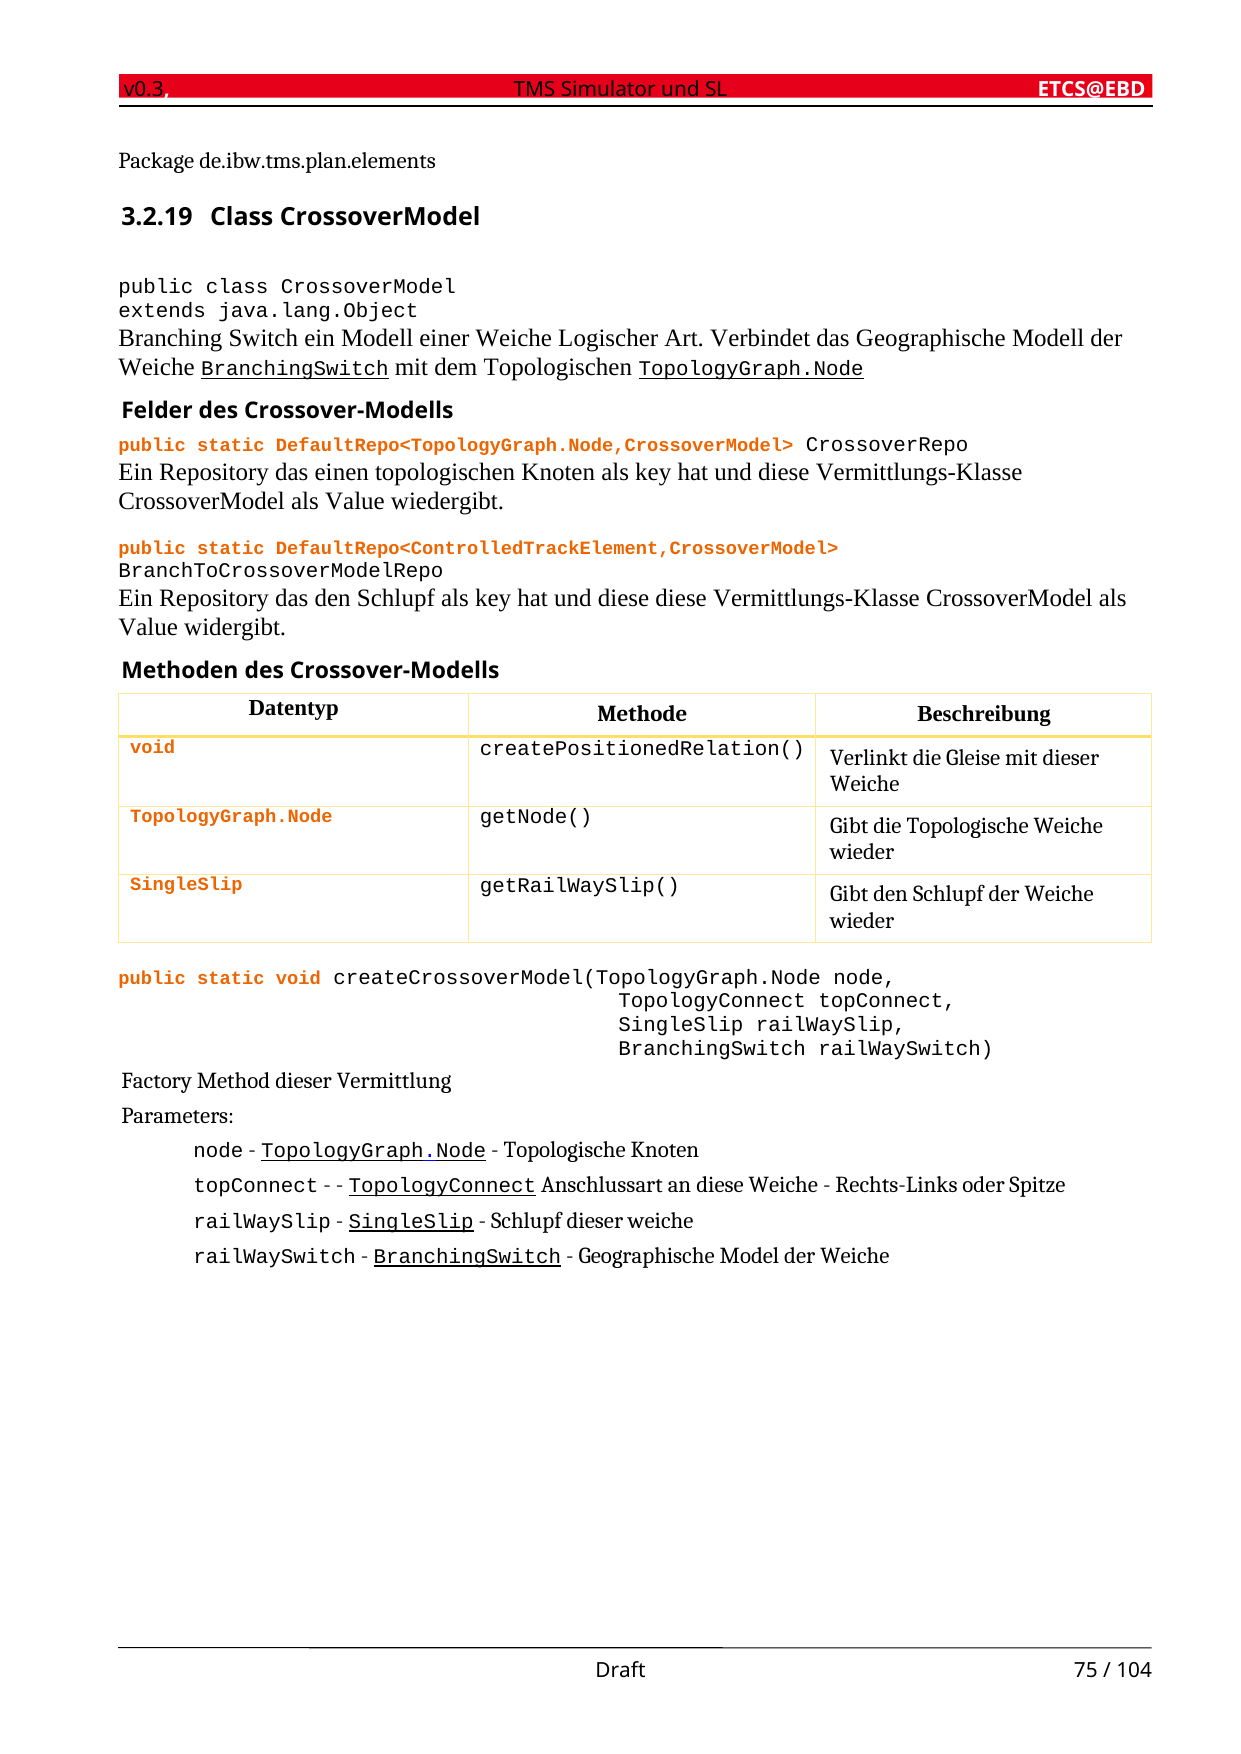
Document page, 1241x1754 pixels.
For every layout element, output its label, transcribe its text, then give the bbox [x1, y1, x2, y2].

table_cell void [119, 738, 468, 806]
table_cell TopologyGraph.Node [119, 807, 468, 874]
text Parameters: [121, 1102, 1149, 1129]
subtitle Class CrossoverModel [121, 199, 1149, 233]
text Package de.ibw.tms.plan.elements [118, 148, 1152, 174]
table_cell getRailWaySlip() [469, 875, 815, 942]
text SingleSlip railWaySlip, [118, 1014, 1152, 1038]
text public static DefaultRepo<ControlledTrackElement,​CrossoverModel> BranchToCrossoverModelRepo [118, 539, 1152, 583]
subtitle Methoden des Crossover-Modells [121, 653, 1149, 685]
table_header Methode [469, 694, 815, 735]
text extends java.lang.Object [118, 300, 1152, 323]
text BranchingSwitch railWaySwitch) [118, 1038, 1152, 1061]
table_cell Gibt die Topologische Weiche wieder [816, 807, 1151, 874]
text public static void createCrossoverModel​(TopologyGraph.Node node, [118, 967, 1152, 991]
text TopologyConnect topConnect, [118, 991, 1152, 1014]
table_header Datentyp [119, 694, 468, 735]
list Ein Repository das den Schlupf als key hat und diese diese Vermittlungs-Klasse CrossoverModel als Value widergibt. [118, 583, 1152, 641]
text node - TopologyGraph.Node - Topologische Knoten [193, 1137, 1149, 1164]
list Ein Repository das einen topologischen Knoten als key hat und diese Vermittlungs-Klasse CrossoverModel als Value wiedergibt. [118, 457, 1152, 515]
text topConnect - - TopologyConnect Anschlussart an diese Weiche - Rechts-Links oder Spitze [193, 1172, 1149, 1199]
table_header Beschreibung [816, 694, 1151, 735]
text public class CrossoverModel [118, 276, 1152, 300]
subtitle Felder des Crossover-Modells [121, 394, 1149, 426]
text railWaySlip - SingleSlip - Schlupf dieser weiche [193, 1207, 1149, 1234]
table_cell getNode() [469, 807, 815, 874]
table_cell Gibt den Schlupf der Weiche wieder [816, 875, 1151, 942]
text railWaySwitch - BranchingSwitch - Geographische Model der Weiche [193, 1243, 1149, 1269]
text Factory Method dieser Vermittlung [121, 1068, 1149, 1094]
text public static DefaultRepo<TopologyGraph.Node,​CrossoverModel> CrossoverRepo [118, 434, 1152, 457]
table_cell Verlinkt die Gleise mit dieser Weiche [816, 738, 1151, 806]
table_cell createPositionedRelation() [469, 738, 815, 806]
list Branching Switch ein Modell einer Weiche Logischer Art. Verbindet das Geographische Modell der Weiche BranchingSwitch mit dem Topologischen TopologyGraph.Node [118, 323, 1152, 382]
table_cell SingleSlip [119, 875, 468, 942]
